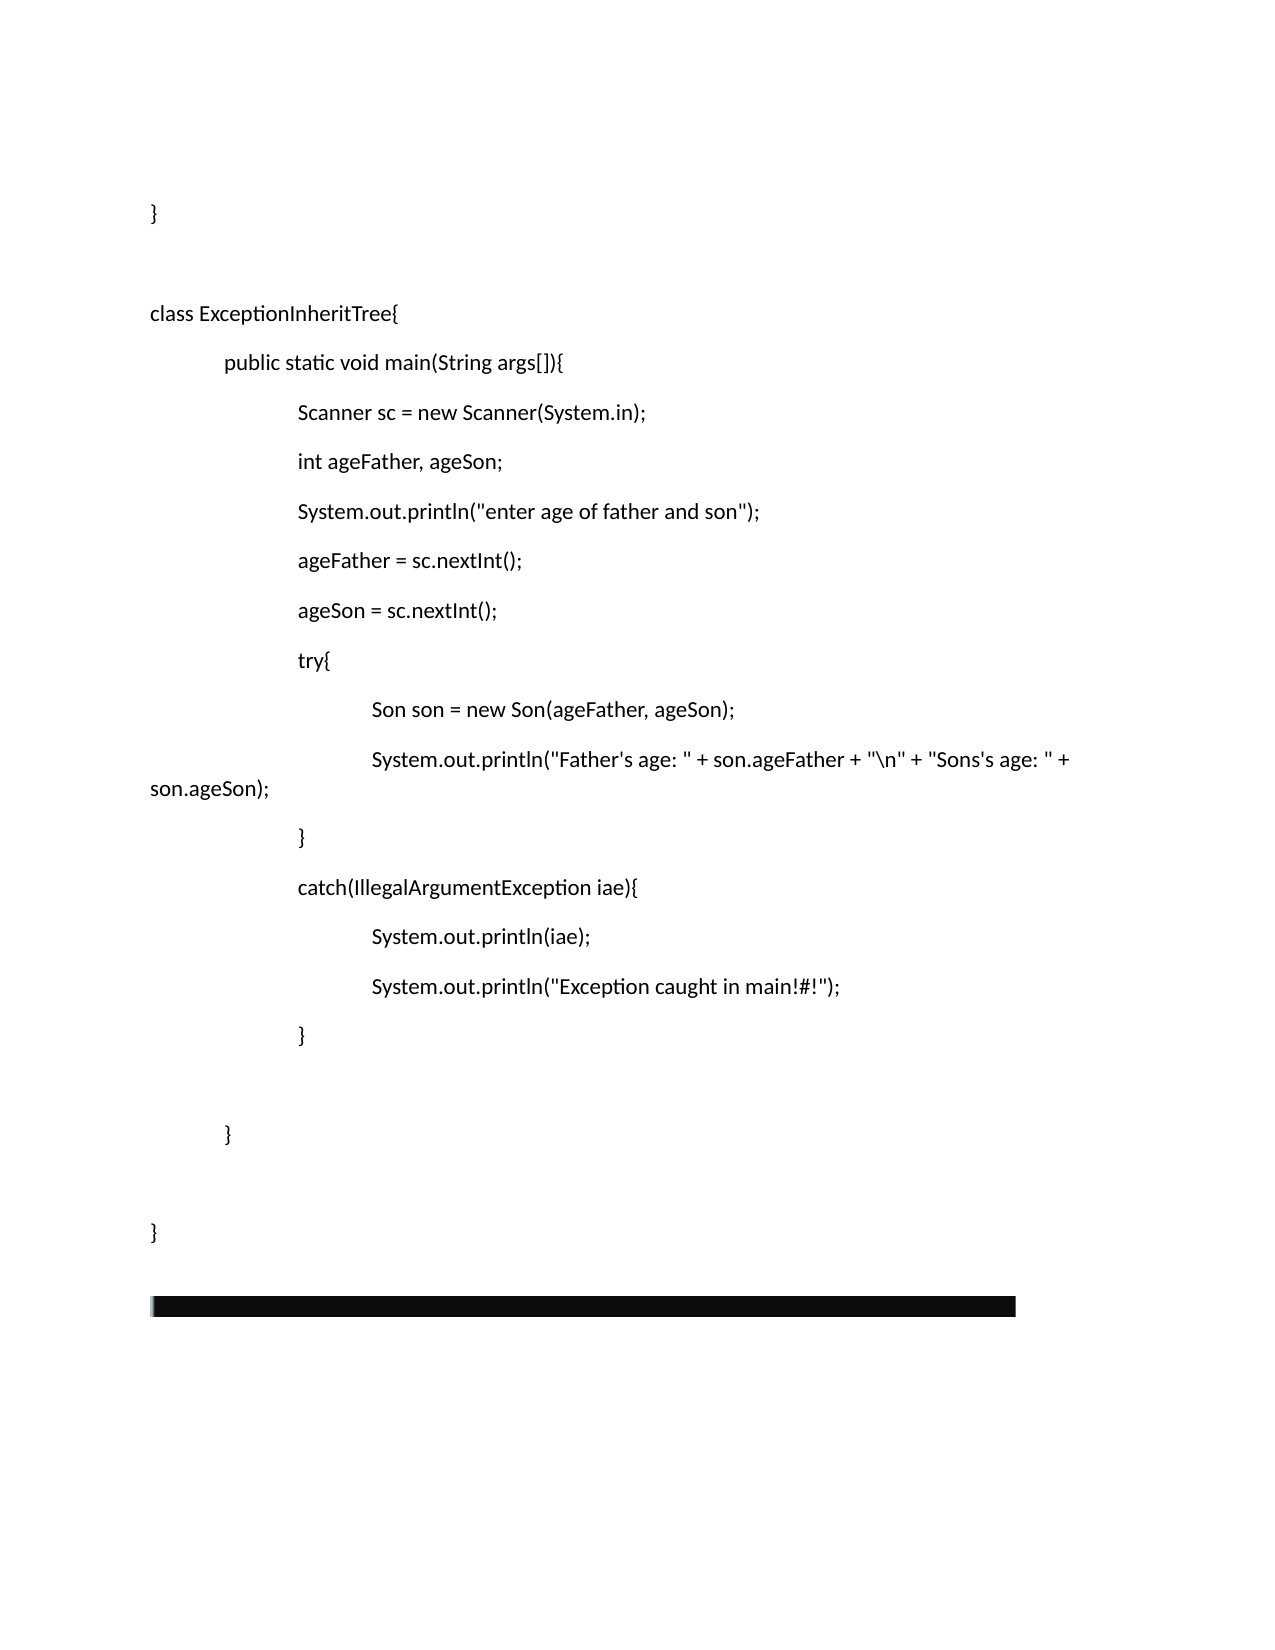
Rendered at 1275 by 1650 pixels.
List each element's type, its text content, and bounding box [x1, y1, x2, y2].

text ageFather = sc.nextInt(); [150, 546, 1125, 575]
text catch(IllegalArgumentException iae){ [150, 872, 1125, 901]
text class ExceptionInheritTree{ [150, 298, 1125, 327]
text System.out.println(iae); [150, 922, 1125, 951]
text } [150, 1119, 1125, 1148]
text System.out.println("Exception caught in main!#!"); [150, 971, 1125, 1000]
text System.out.println("Father's age: " + son.ageFather + "\n" + "Sons's age: " + son.ageSon); [150, 744, 1125, 802]
text Scanner sc = new Scanner(System.in); [150, 397, 1125, 426]
text System.out.println("enter age of father and son"); [150, 496, 1125, 525]
text } [150, 1218, 1125, 1247]
text } [150, 199, 1125, 228]
text ageSon = sc.nextInt(); [150, 596, 1125, 624]
text } [150, 823, 1125, 851]
text public static void main(String args[]){ [150, 348, 1125, 376]
text } [150, 1021, 1125, 1050]
text int ageFather, ageSon; [150, 447, 1125, 476]
text try{ [150, 645, 1125, 674]
text Son son = new Son(ageFather, ageSon); [150, 695, 1125, 723]
